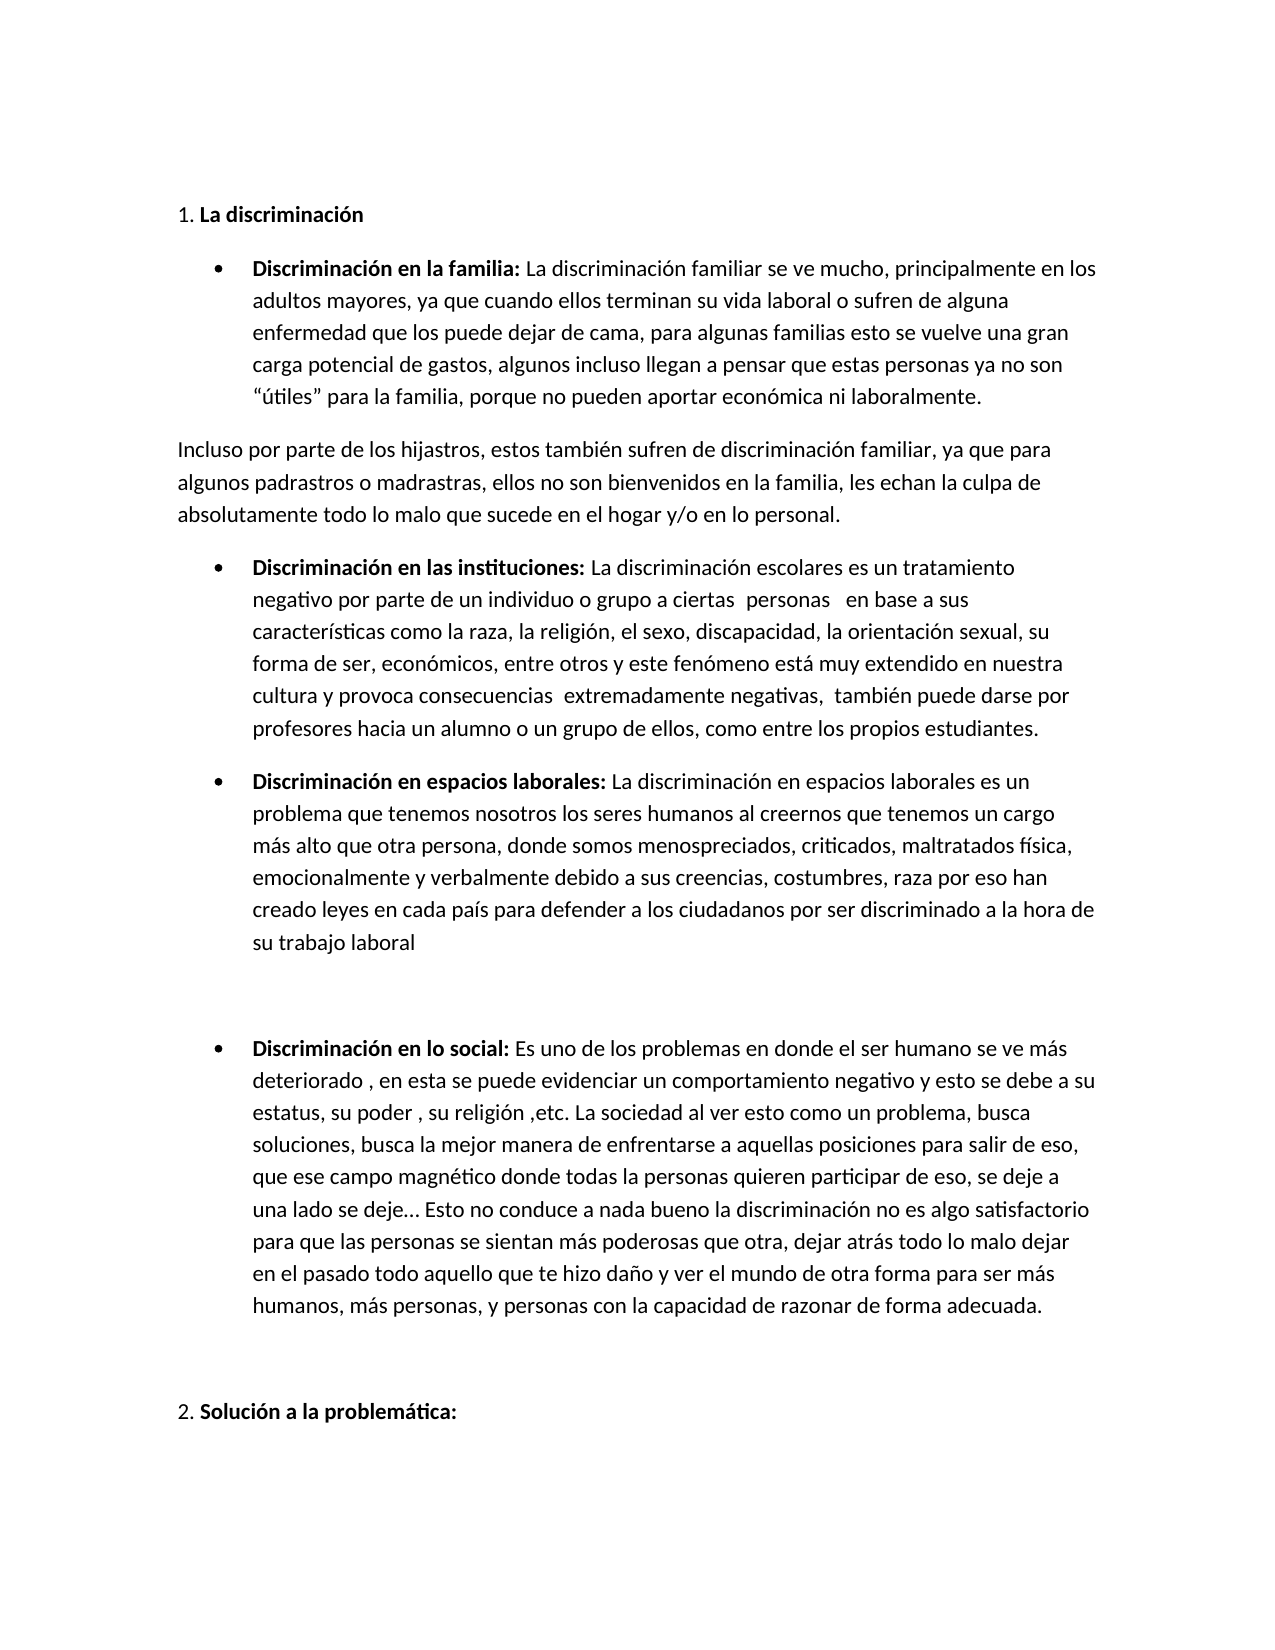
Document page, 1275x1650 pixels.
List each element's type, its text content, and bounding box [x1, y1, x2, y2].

list Discriminación en lo social: Es uno de los problemas en donde el ser humano se ve más deteriorado , en esta se puede evidenciar un comportamiento negativo y esto se debe a su estatus, su poder , su religión ,etc. La sociedad al ver esto como un problema, busca soluciones, busca la mejor manera de enfrentarse a aquellas posiciones para salir de eso, que ese campo magnético donde todas la personas quieren participar de eso, se deje a una lado se deje… Esto no conduce a nada bueno la discriminación no es algo satisfactorio para que las personas se sientan más poderosas que otra, dejar atrás todo lo malo dejar en el pasado todo aquello que te hizo daño y ver el mundo de otra forma para ser más humanos, más personas, y personas con la capacidad de razonar de forma adecuada. [215, 1034, 1098, 1319]
text Incluso por parte de los hijastros, estos también sufren de discriminación familiar, ya que para algunos padrastros o madrastras, ellos no son bienvenidos en la familia, les echan la culpa de absolutamente todo lo malo que sucede en el hogar y/o en lo personal. [177, 435, 1098, 528]
list Discriminación en las instituciones: La discriminación escolares es un tratamiento negativo por parte de un individuo o grupo a ciertas personas en base a sus características como la raza, la religión, el sexo, discapacidad, la orientación sexual, su forma de ser, económicos, entre otros y este fenómeno está muy extendido en nuestra cultura y provoca consecuencias extremadamente negativas, también puede darse por profesores hacia un alumno o un grupo de ellos, como entre los propios estudiantes. [215, 553, 1098, 742]
text 1. La discriminación [177, 201, 1098, 229]
list Discriminación en la familia: La discriminación familiar se ve mucho, principalmente en los adultos mayores, ya que cuando ellos terminan su vida laboral o sufren de alguna enfermedad que los puede dejar de cama, para algunas familias esto se vuelve una gran carga potencial de gastos, algunos incluso llegan a pensar que estas personas ya no son “útiles” para la familia, porque no pueden aportar económica ni laboralmente. [215, 254, 1098, 410]
text 2. Solución a la problemática: [177, 1397, 1098, 1425]
list Discriminación en espacios laborales: La discriminación en espacios laborales es un problema que tenemos nosotros los seres humanos al creernos que tenemos un cargo más alto que otra persona, donde somos menospreciados, criticados, maltratados física, emocionalmente y verbalmente debido a sus creencias, costumbres, raza por eso han creado leyes en cada país para defender a los ciudadanos por ser discriminado a la hora de su trabajo laboral [215, 767, 1098, 956]
